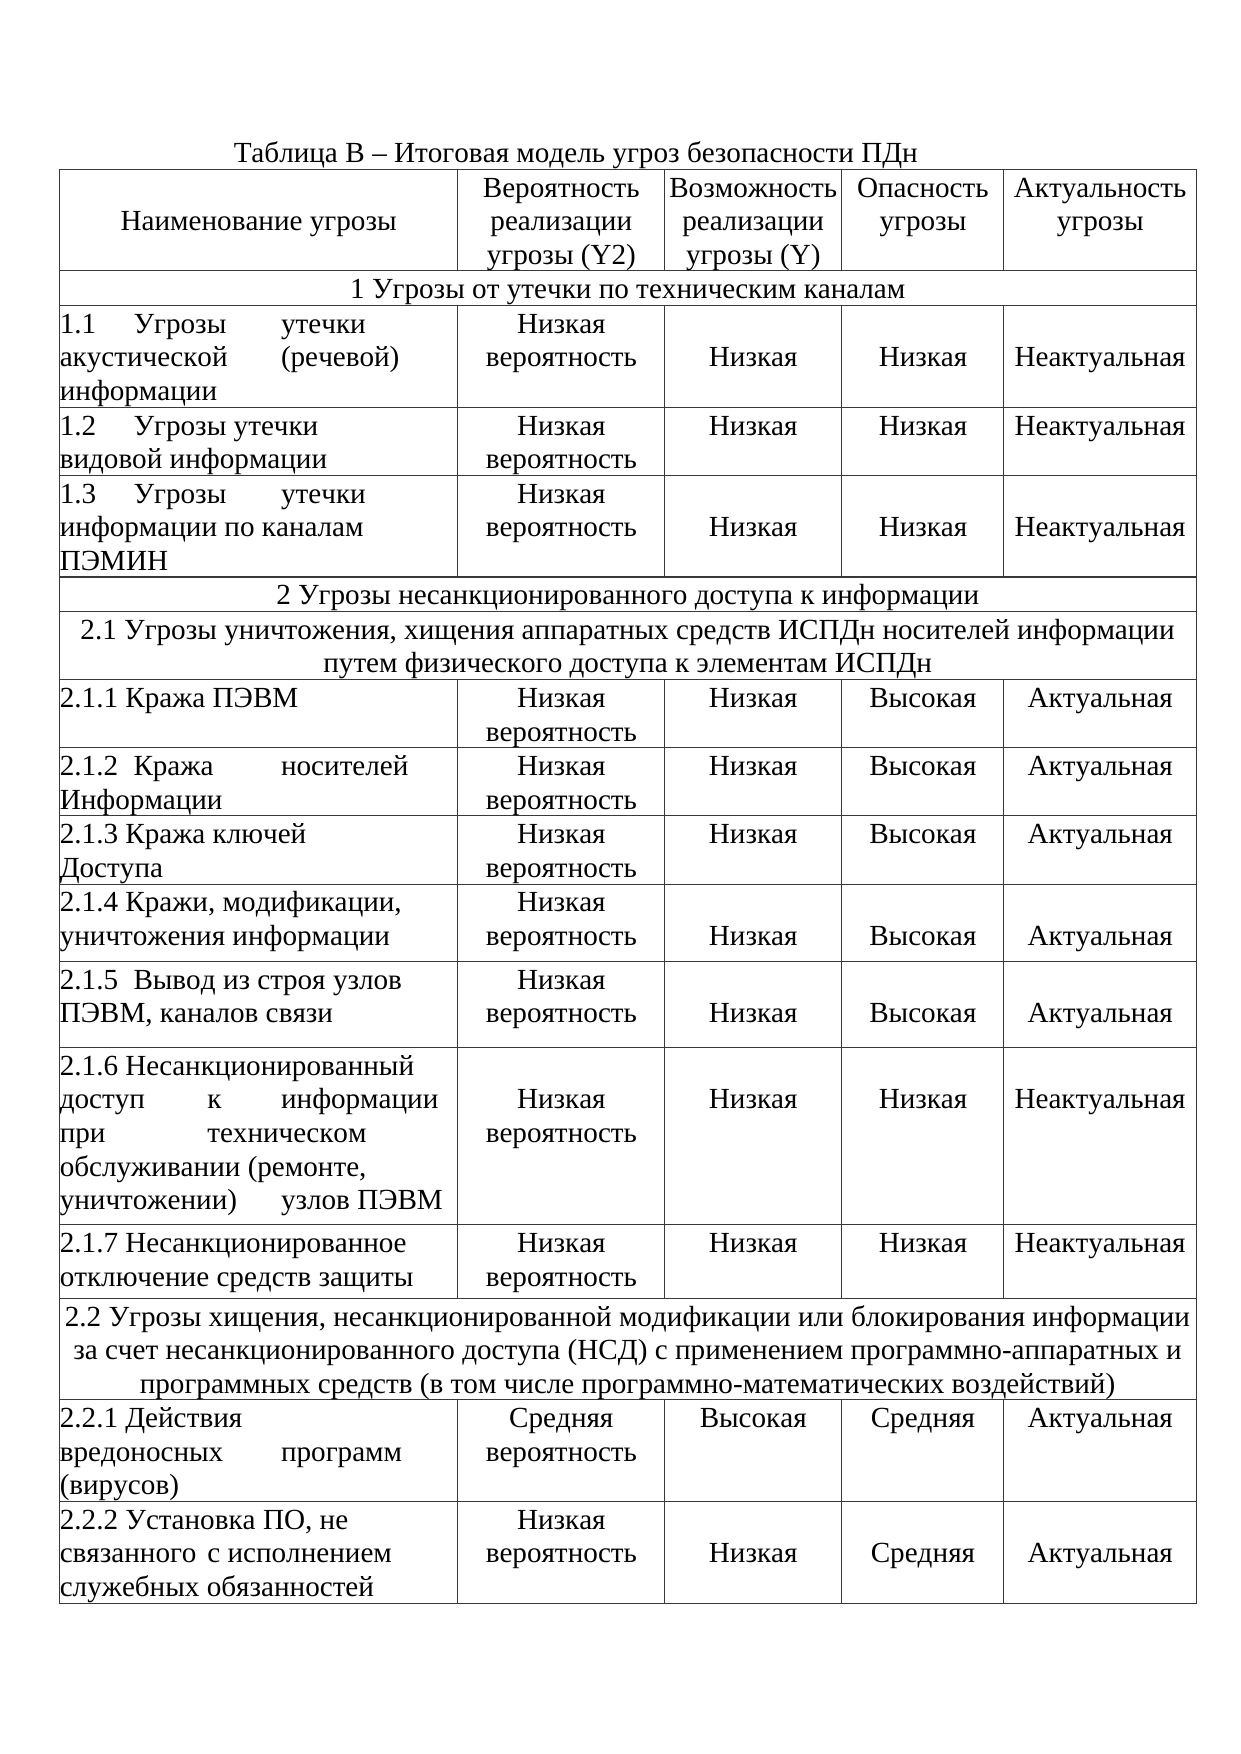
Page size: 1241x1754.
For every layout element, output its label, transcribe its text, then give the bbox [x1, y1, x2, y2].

table_cell Актуальная [1004, 680, 1196, 747]
table_cell Средняя [842, 1400, 1003, 1501]
table_cell Неактуальная [1004, 476, 1196, 576]
table_cell Низкая вероятность [458, 408, 664, 475]
table_cell Высокая [842, 680, 1003, 747]
table_cell Неактуальная [1004, 1048, 1196, 1224]
table_cell Неактуальная [1004, 1225, 1196, 1298]
table_header Актуальность угрозы [1004, 170, 1196, 270]
table_cell Низкая [665, 962, 841, 1047]
table_cell Средняя вероятность [458, 1400, 664, 1501]
table_cell Высокая [842, 962, 1003, 1047]
table_cell 1.3 Угрозы утечки информации по каналам ПЭМИН [60, 476, 457, 576]
table_cell Низкая [665, 816, 841, 883]
table_cell Низкая вероятность [458, 885, 664, 961]
table_cell Низкая вероятность [458, 1502, 664, 1603]
table_cell Высокая [842, 748, 1003, 815]
table_cell Актуальная [1004, 962, 1196, 1047]
table_cell 2.1.5 Вывод из строя узлов ПЭВМ, каналов связи [60, 962, 457, 1047]
table_cell Низкая [665, 1225, 841, 1298]
text Таблица B – Итоговая модель угроз безопасности ПДн [233, 135, 1152, 169]
table_cell Низкая вероятность [458, 816, 664, 883]
table_cell Низкая вероятность [458, 306, 664, 407]
table_cell Низкая [665, 885, 841, 961]
table_cell Актуальная [1004, 816, 1196, 883]
table_cell Средняя [842, 1502, 1003, 1603]
table_cell 2.1.6 Несанкционированный доступ к информации при техническом обслуживании (ремонте, уничтожении) узлов ПЭВМ [60, 1048, 457, 1224]
table_cell 2.2 Угрозы хищения, несанкционированной модификации или блокирования информации за счет несанкционированного доступа (НСД) с применением программно-аппаратных и программных средств (в том числе программно-математических воздействий) [60, 1299, 1196, 1399]
table_header Наименование угрозы [60, 170, 457, 270]
table_cell Высокая [842, 885, 1003, 961]
table_header Опасность угрозы [842, 170, 1003, 270]
table_cell Низкая [665, 476, 841, 576]
table_header Возможность реализации угрозы (Y) [665, 170, 841, 270]
table_cell 2.2.2 Установка ПО, не связанного с исполнением служебных обязанностей [60, 1502, 457, 1603]
table_header Вероятность реализации угрозы (Y2) [458, 170, 664, 270]
table_cell Неактуальная [1004, 408, 1196, 475]
table_cell Низкая [842, 306, 1003, 407]
table_cell Актуальная [1004, 885, 1196, 961]
table_cell Низкая [842, 408, 1003, 475]
table_cell Низкая вероятность [458, 962, 664, 1047]
table_cell Низкая вероятность [458, 1048, 664, 1224]
table_cell Низкая [665, 1048, 841, 1224]
table_cell 2.1.1 Кража ПЭВМ [60, 680, 457, 747]
table_cell 1.1 Угрозы утечки акустической (речевой) информации [60, 306, 457, 407]
table_cell Неактуальная [1004, 306, 1196, 407]
table_cell Низкая [842, 1225, 1003, 1298]
table_cell 1 Угрозы от утечки по техническим каналам [60, 271, 1196, 305]
table_cell Низкая [842, 476, 1003, 576]
table_cell Низкая вероятность [458, 476, 664, 576]
table_cell Низкая [665, 408, 841, 475]
table_cell 2 Угрозы несанкционированного доступа к информации [60, 578, 1196, 611]
table_cell 2.1.4 Кражи, модификации, уничтожения информации [60, 885, 457, 961]
table_cell 2.1.3 Кража ключей Доступа [60, 816, 457, 883]
table_cell Низкая [665, 1502, 841, 1603]
table_cell Низкая вероятность [458, 748, 664, 815]
table_cell 2.2.1 Действия вредоносных программ (вирусов) [60, 1400, 457, 1501]
table_cell Высокая [842, 816, 1003, 883]
table_cell Высокая [665, 1400, 841, 1501]
table_cell Низкая вероятность [458, 680, 664, 747]
table_cell Актуальная [1004, 1400, 1196, 1501]
table_cell 2.1.7 Несанкционированное отключение средств защиты [60, 1225, 457, 1298]
table_cell Актуальная [1004, 748, 1196, 815]
table_cell 1.2 Угрозы утечки видовой информации [60, 408, 457, 475]
table_cell Актуальная [1004, 1502, 1196, 1603]
table_cell Низкая [665, 680, 841, 747]
table_cell Низкая [842, 1048, 1003, 1224]
table_cell 2.1 Угрозы уничтожения, хищения аппаратных средств ИСПДн носителей информации путем физического доступа к элементам ИСПДн [60, 612, 1196, 679]
table_cell Низкая вероятность [458, 1225, 664, 1298]
table_cell 2.1.2 Кража носителей Информации [60, 748, 457, 815]
table_cell Низкая [665, 306, 841, 407]
table_cell Низкая [665, 748, 841, 815]
